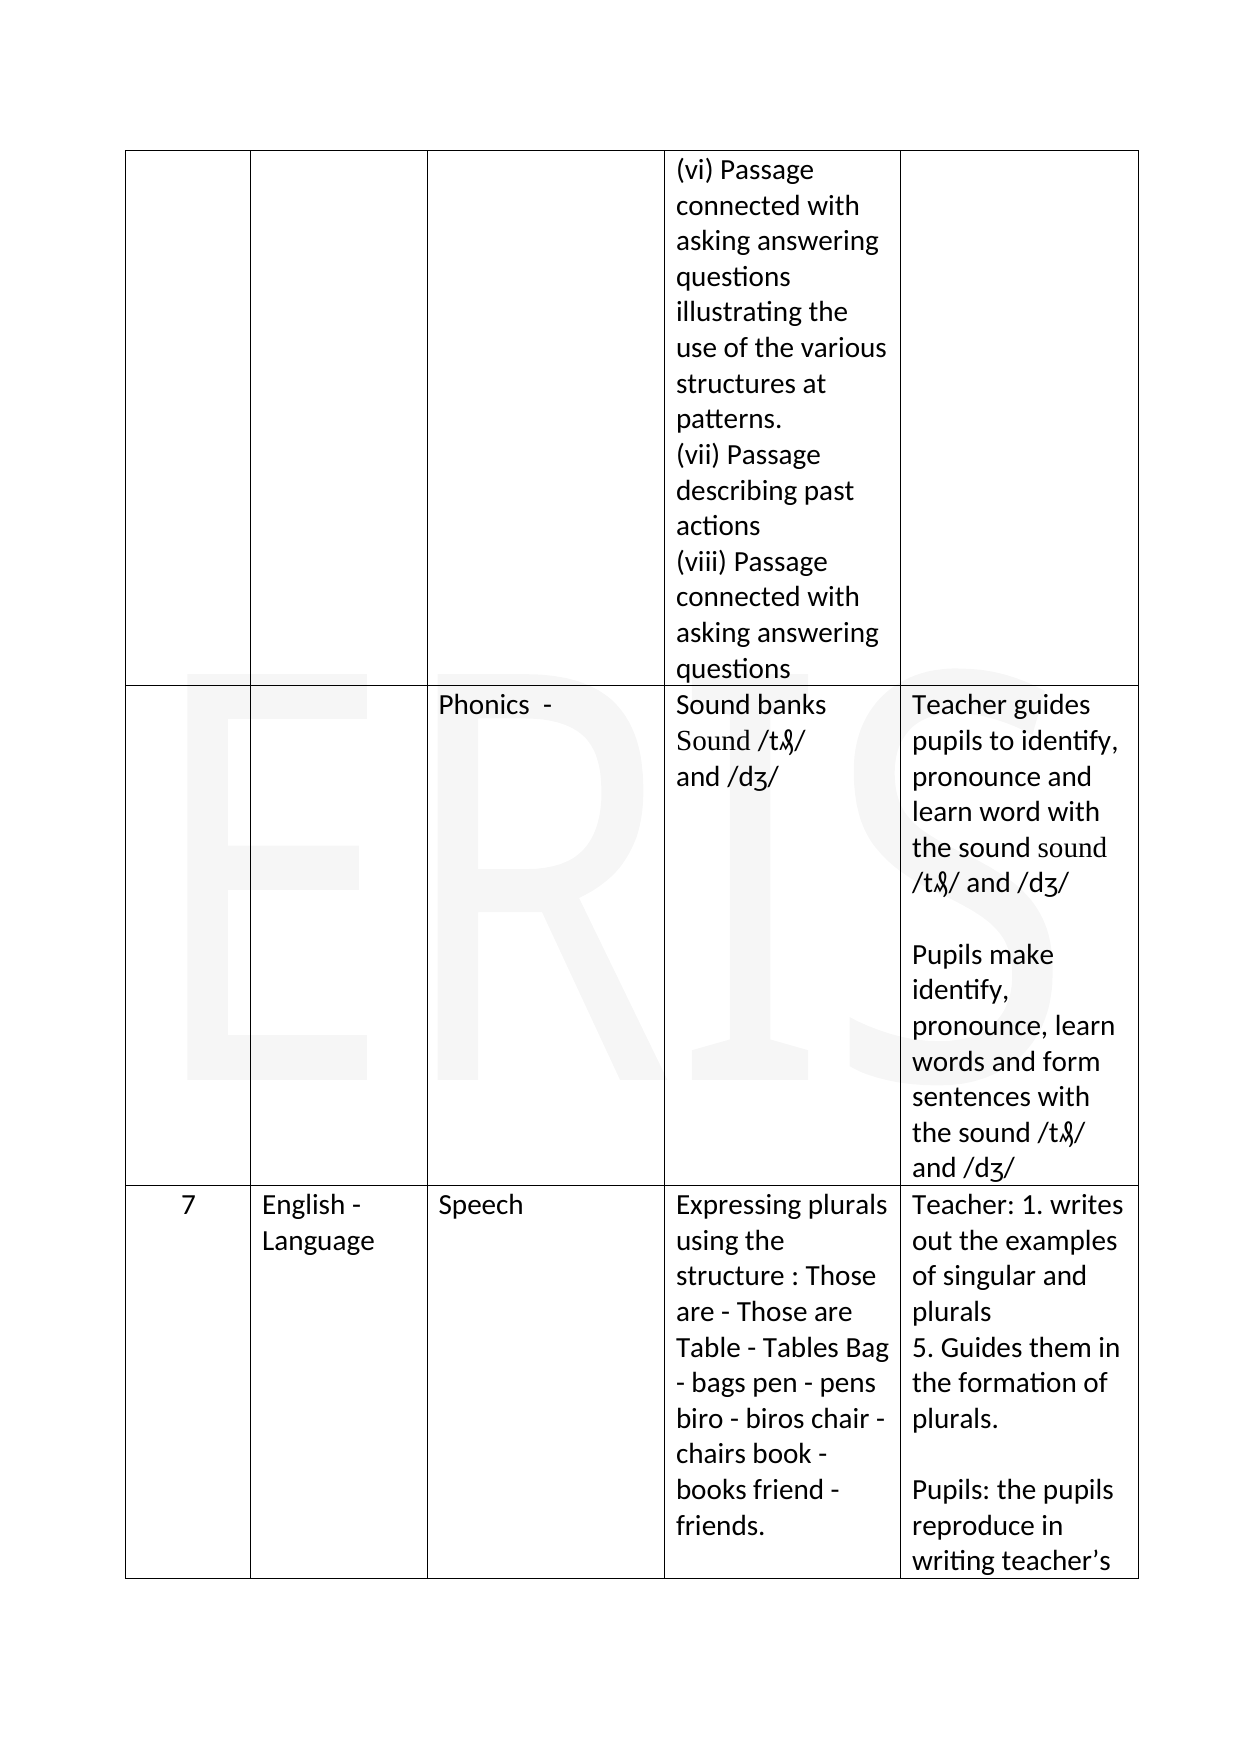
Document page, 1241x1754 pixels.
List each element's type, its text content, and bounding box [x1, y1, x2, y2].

table_cell Sound banks Sound /t₰/ and /dʒ/ [665, 686, 900, 1185]
table_cell [251, 151, 427, 685]
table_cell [665, 151, 900, 685]
table_cell Speech [428, 1186, 664, 1578]
table_cell English - Language [251, 1186, 427, 1578]
table_cell Teacher guides pupils to identify, pronounce and learn word with the sound sound /t₰/ and /dʒ/ Pupils make identify, pronounce, learn words and form sentences with the sound /t₰/ and /dʒ/ [901, 686, 1138, 1185]
table_cell 7 [126, 1186, 250, 1578]
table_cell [901, 151, 1138, 685]
table_cell [126, 151, 250, 685]
table_cell [126, 686, 250, 1185]
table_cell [428, 151, 664, 685]
table_cell [251, 686, 427, 1185]
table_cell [901, 1186, 1138, 1578]
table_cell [665, 1186, 900, 1578]
table_cell Phonics - [428, 686, 664, 1185]
